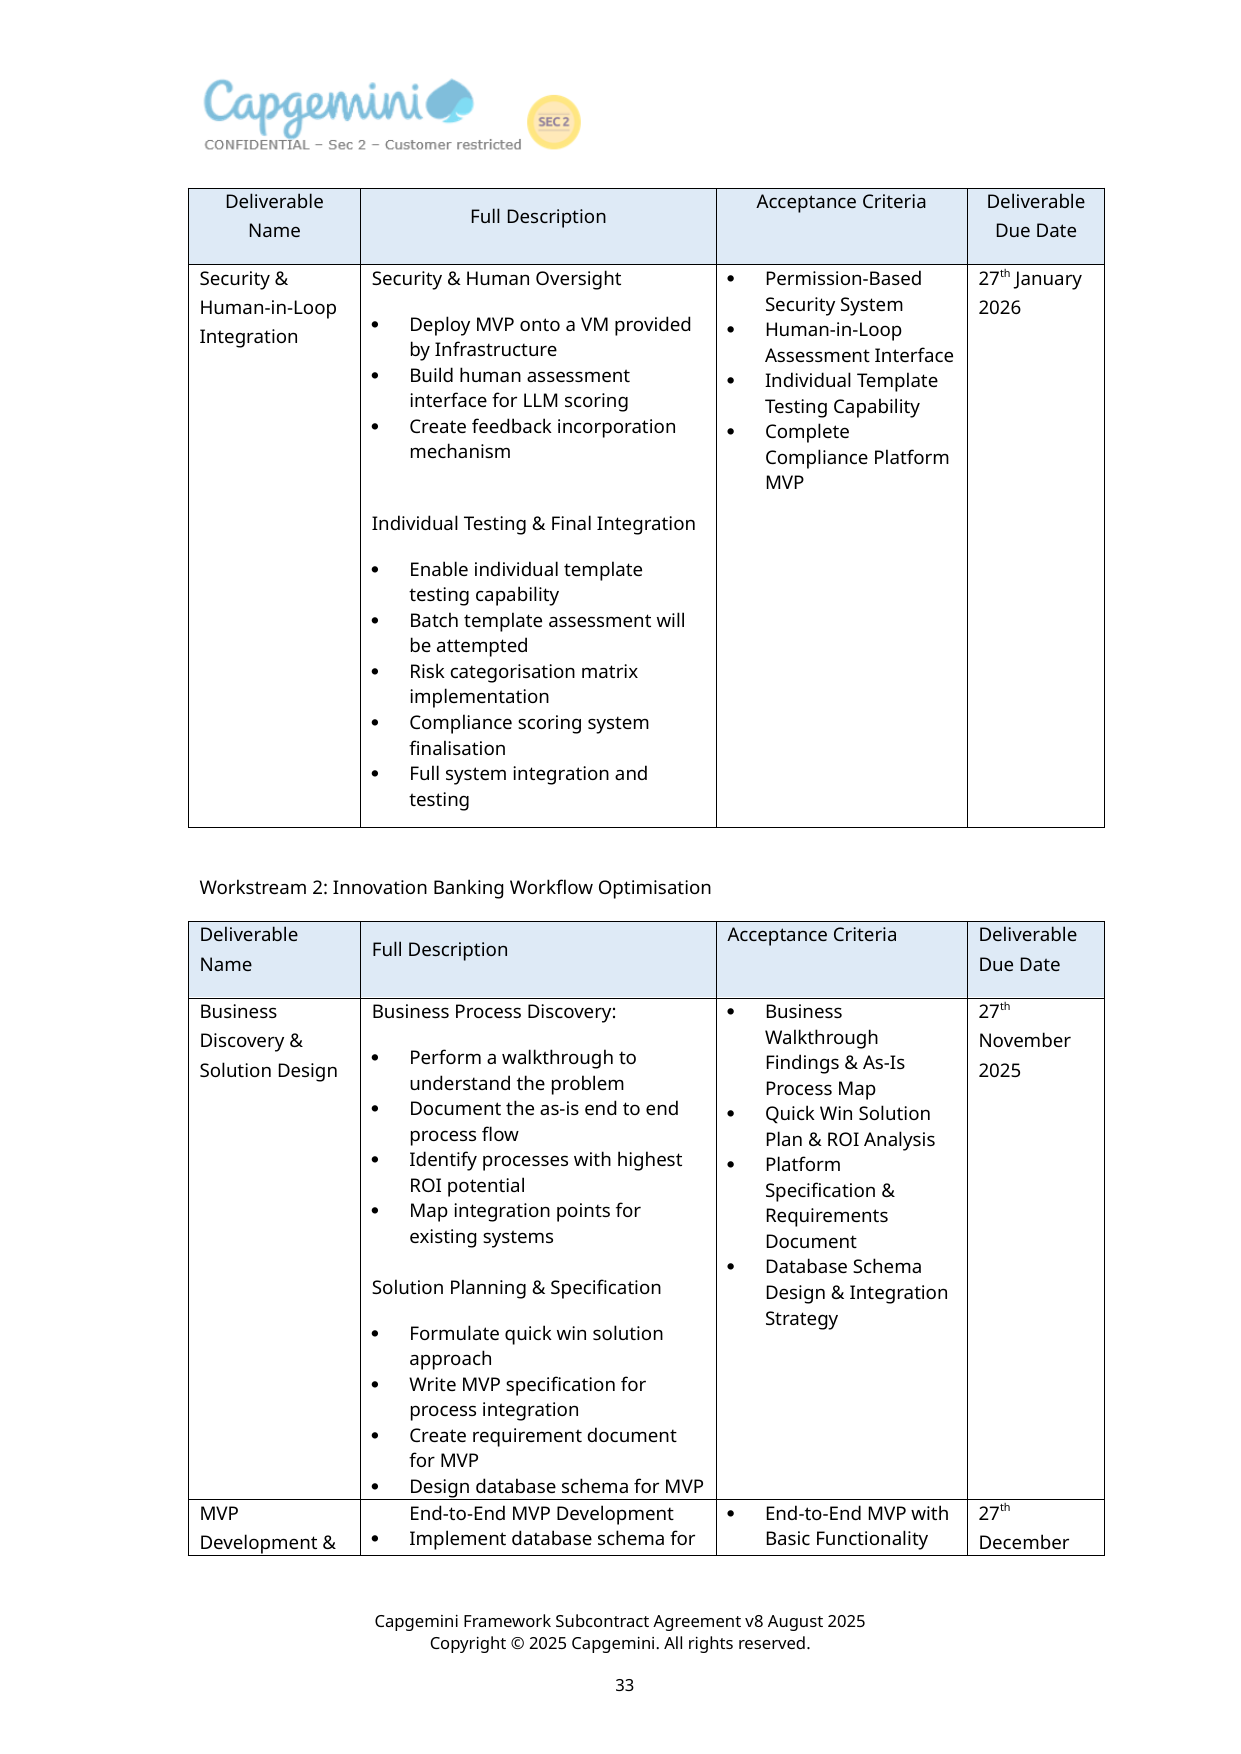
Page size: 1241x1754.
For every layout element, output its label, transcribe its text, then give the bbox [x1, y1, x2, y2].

table_cell 27th December 2025 [968, 1500, 1104, 1554]
table_cell 27th November 2025 [968, 999, 1104, 1499]
picture [187, 75, 1053, 162]
table_cell Business Discovery & Solution Design [189, 999, 360, 1499]
table_cell Acceptance Criteria [717, 922, 967, 997]
table_cell Deliverable Name [189, 922, 360, 997]
table_cell Workstream 2: Innovation Banking Workflow Optimisation [188, 828, 1104, 921]
table_cell Deliverable Due Date [968, 922, 1104, 997]
table_header Acceptance Criteria [717, 189, 967, 264]
table_header Deliverable Due Date [968, 189, 1104, 264]
table_cell Permission-Based Security System Human-in-Loop Assessment Interface Individual Template Testing Capability Complete Compliance Platform MVP [717, 265, 967, 827]
table_cell Full Description [361, 922, 716, 997]
table_cell Security & Human Oversight Deploy MVP onto a VM provided by Infrastructure Build human assessment interface for LLM scoring Create feedback incorporation mechanism Individual Testing & Final Integration Enable individual template testing capability Batch template assessment will be attempted Risk categorisation matrix implementation Compliance scoring system finalisation Full system integration and testing [361, 265, 716, 827]
table_header Full Description [361, 189, 716, 264]
table_cell Business Process Discovery: Perform a walkthrough to understand the problem Document the as-is end to end process flow Identify processes with highest ROI potential Map integration points for existing systems Solution Planning & Specification Formulate quick win solution approach Write MVP specification for process integration Create requirement document for MVP Design database schema for MVP [361, 999, 716, 1499]
table_cell Security & Human-in-Loop Integration [189, 265, 360, 827]
table_cell 27th January 2026 [968, 265, 1104, 827]
table_cell MVP Development & Integration [189, 1500, 360, 1554]
table_cell Business Walkthrough Findings & As-Is Process Map Quick Win Solution Plan & ROI Analysis Platform Specification & Requirements Document Database Schema Design & Integration Strategy [717, 999, 967, 1499]
table_header Deliverable Name [189, 189, 360, 264]
